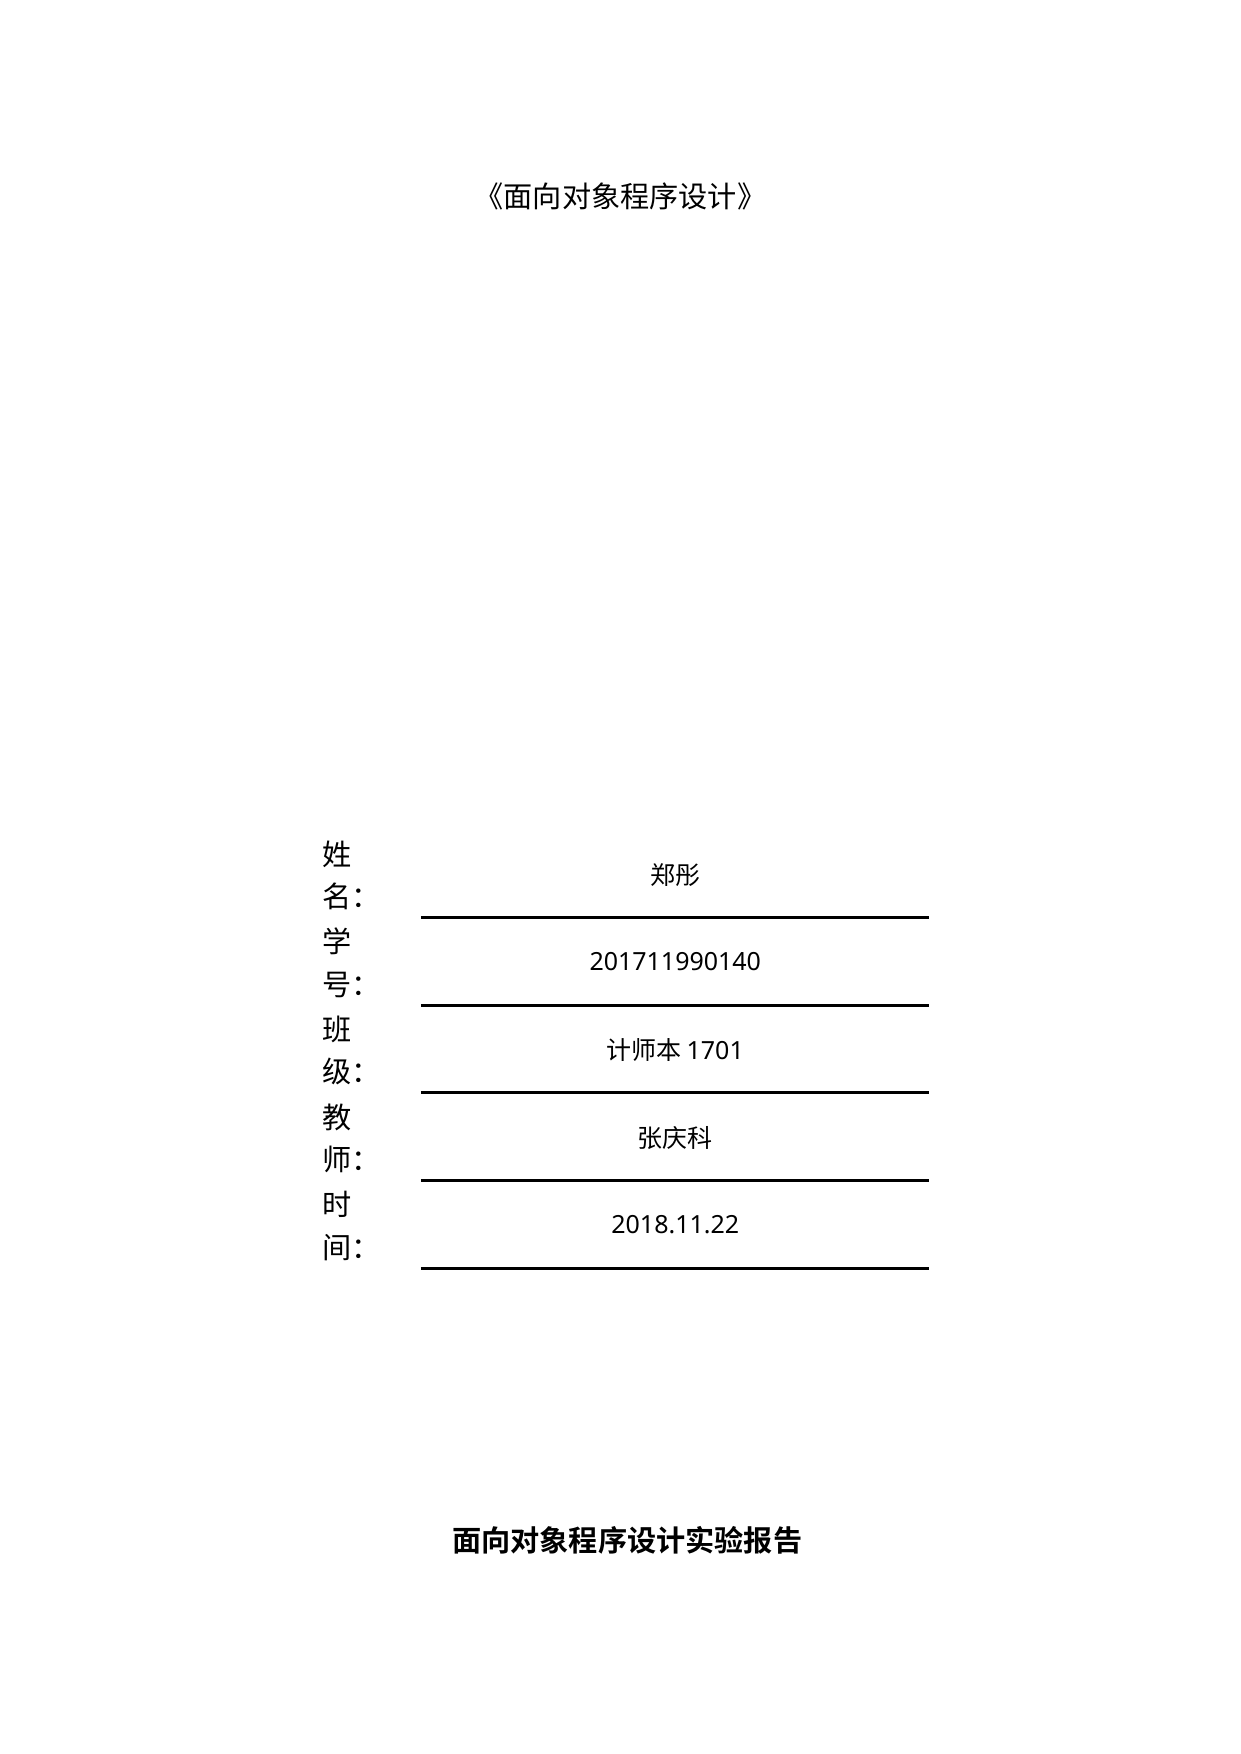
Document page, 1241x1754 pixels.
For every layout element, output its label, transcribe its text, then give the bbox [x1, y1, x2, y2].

table_cell 计师本1701 [421, 1007, 929, 1091]
table_cell 时间： [311, 1179, 421, 1267]
table_header 姓名： [311, 831, 421, 916]
table_cell 班级： [311, 1004, 421, 1091]
table_header 郑彤 [421, 831, 929, 916]
table_cell 教师： [311, 1091, 421, 1179]
text 《面向对象程序设计》 [187, 162, 1053, 227]
table_cell 201711990140 [421, 919, 929, 1003]
table_cell 学号： [311, 916, 421, 1003]
table_cell 2018.11.22 [421, 1182, 929, 1267]
table_cell 张庆科 [421, 1094, 929, 1179]
